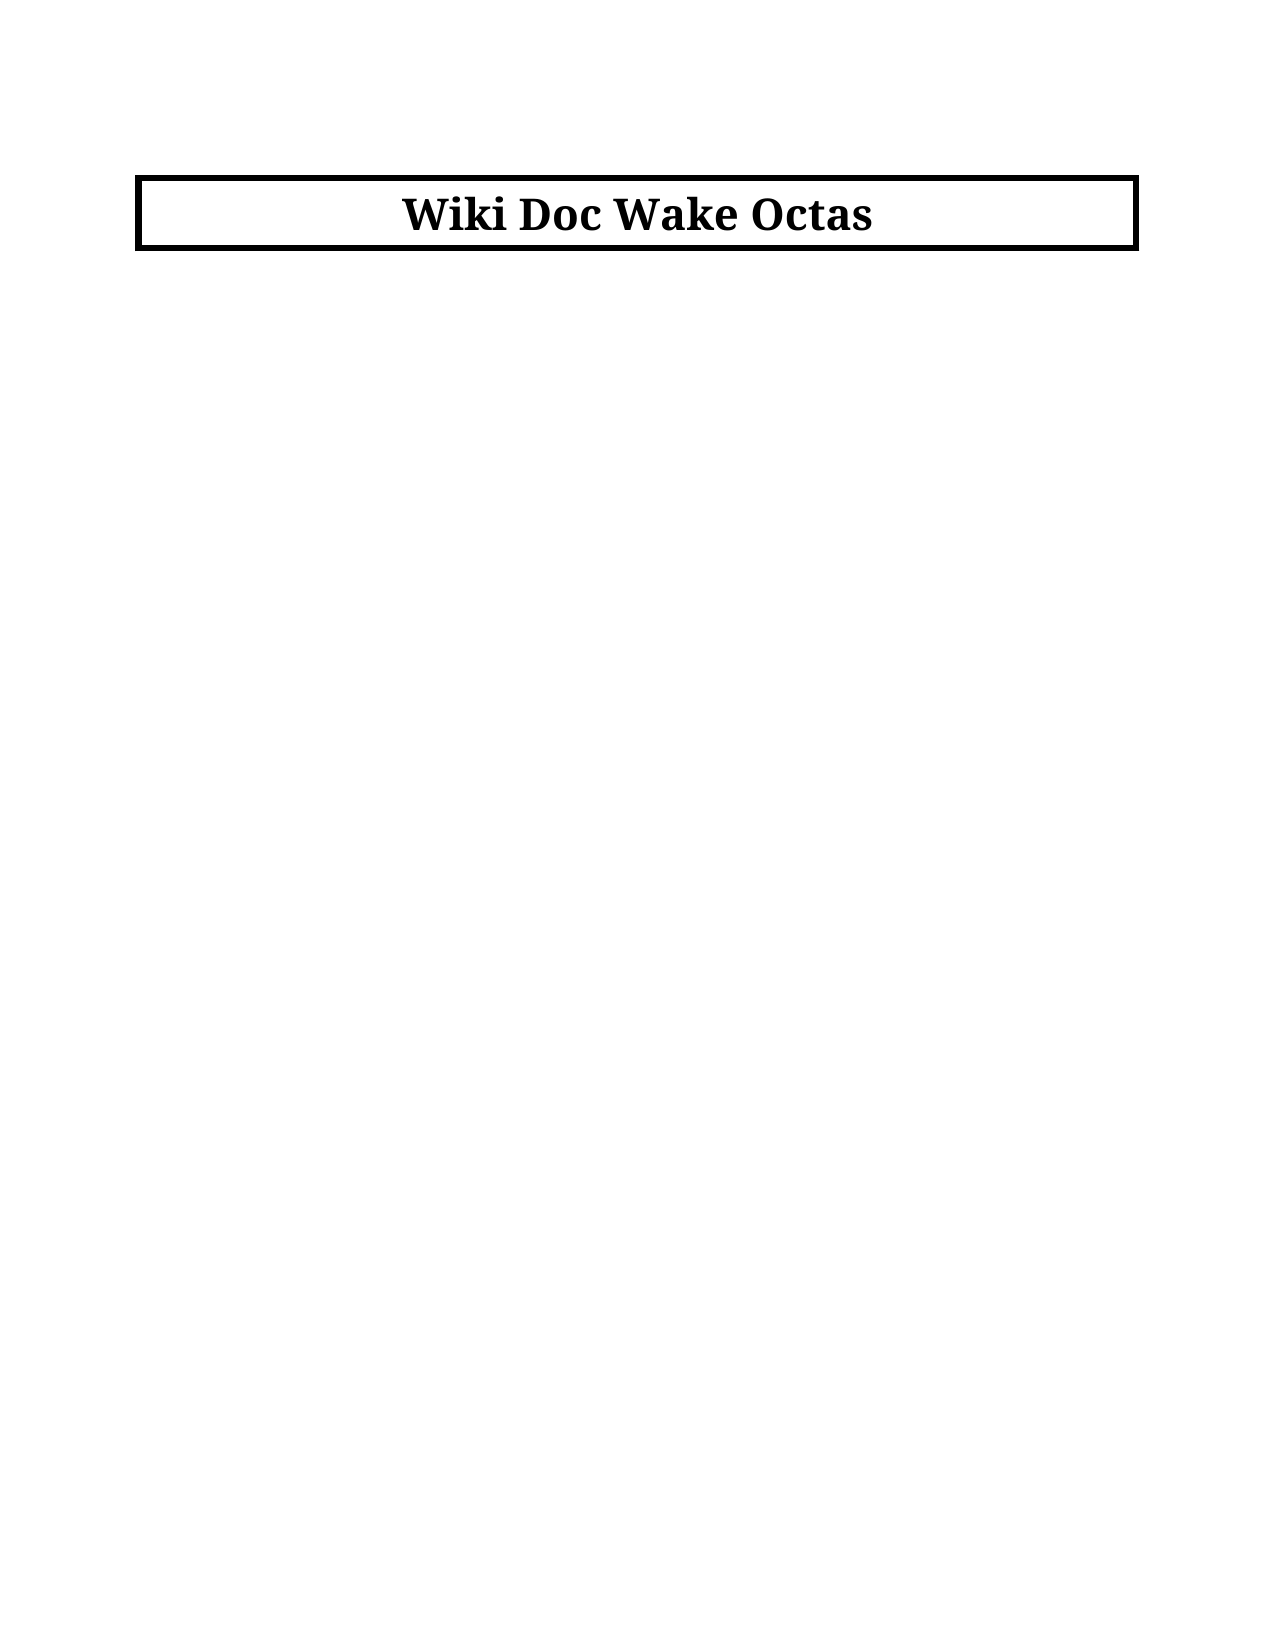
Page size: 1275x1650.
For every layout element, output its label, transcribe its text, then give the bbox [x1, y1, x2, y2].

subtitle Wiki Doc Wake Octas [142, 181, 1133, 245]
